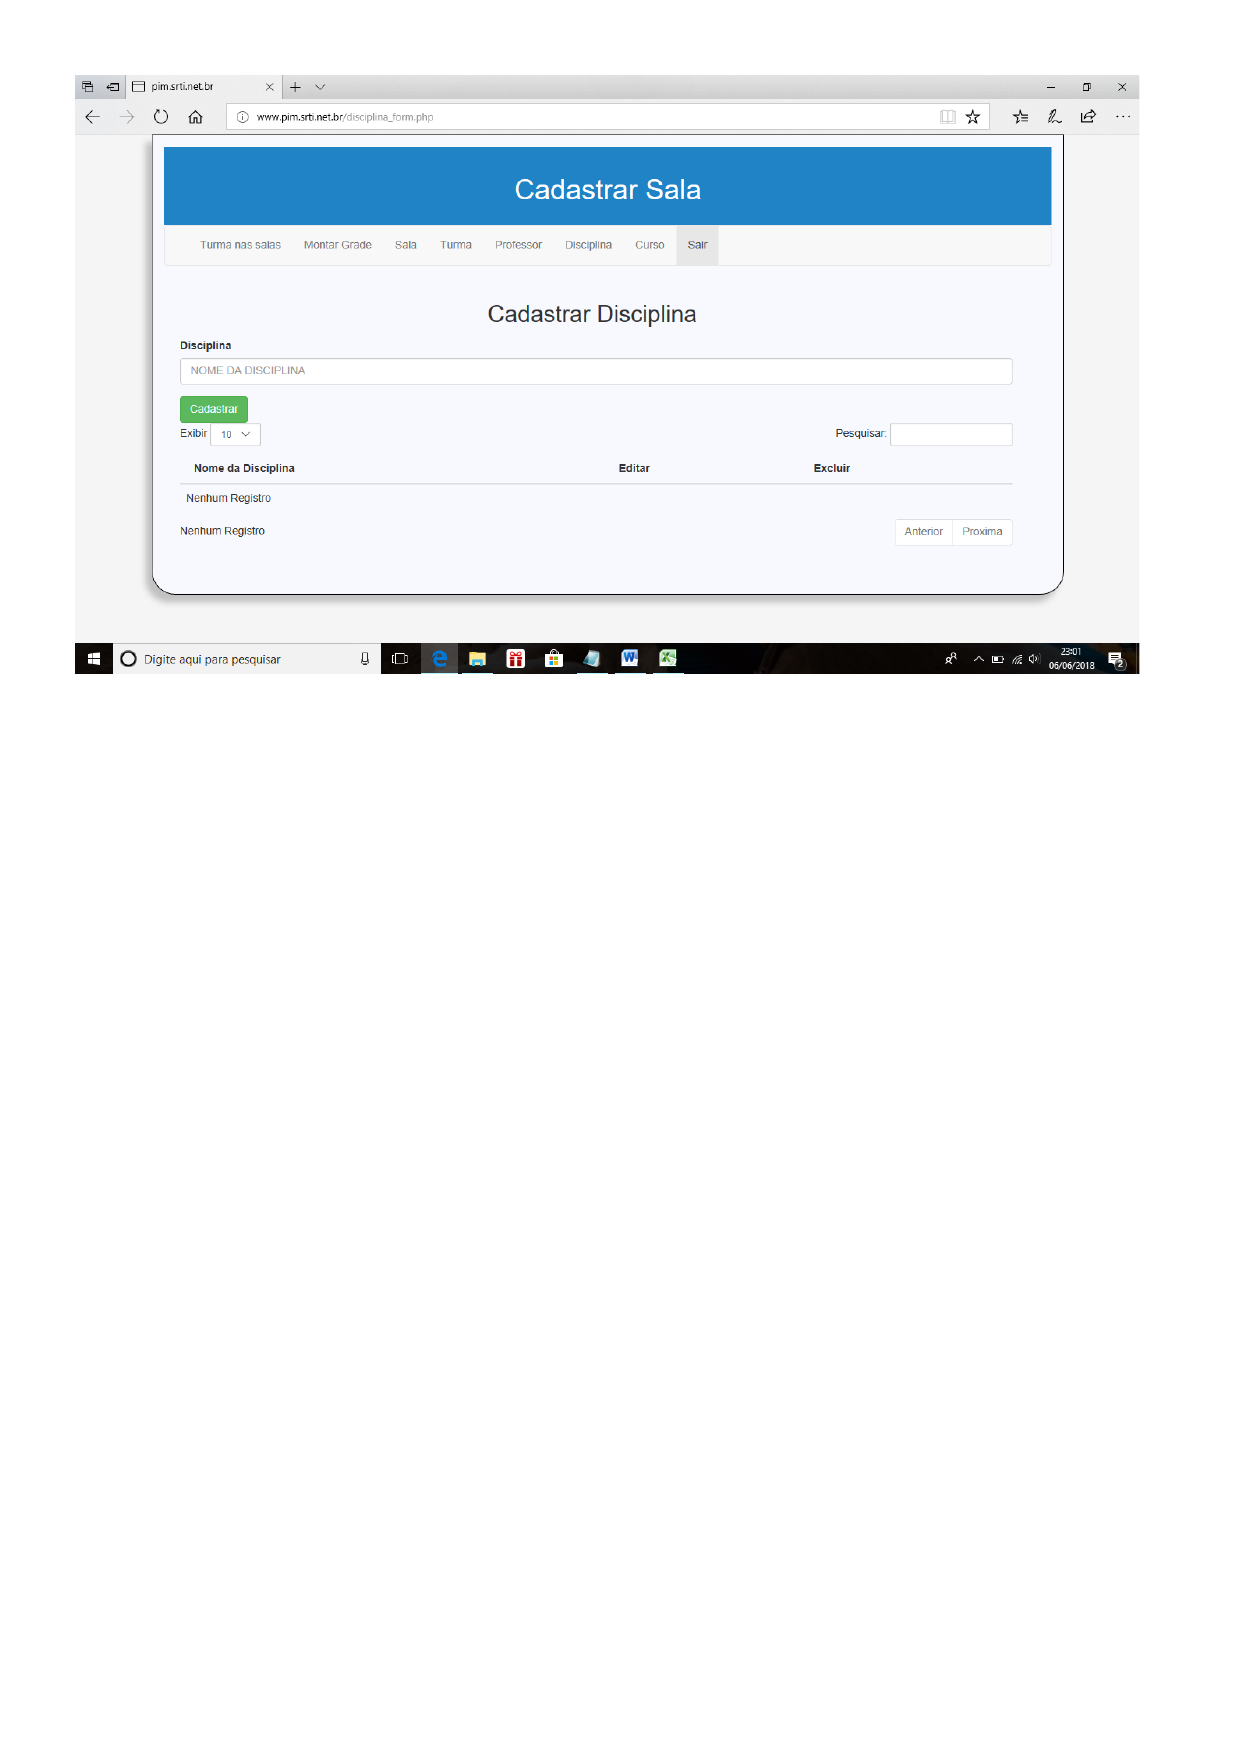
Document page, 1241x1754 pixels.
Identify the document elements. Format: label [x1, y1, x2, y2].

picture [75, 75, 1140, 674]
